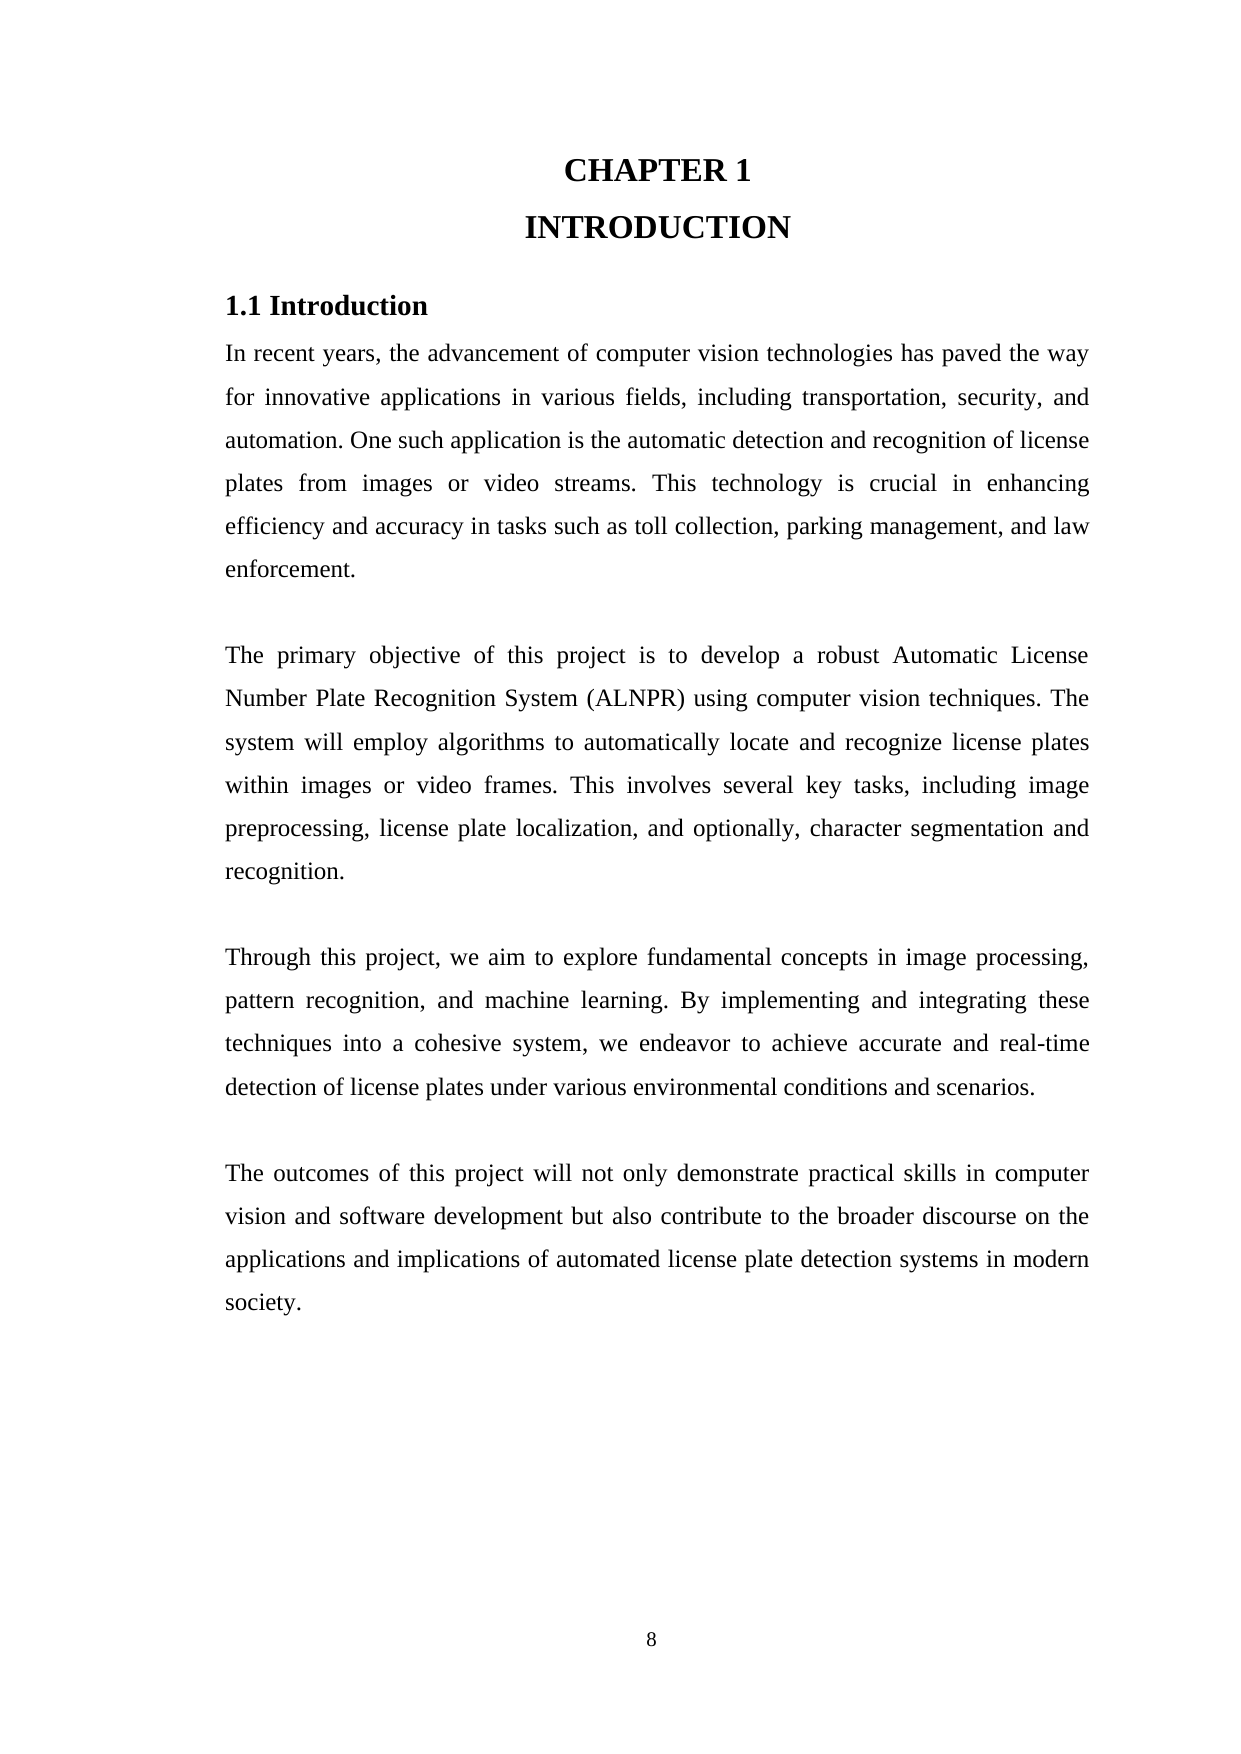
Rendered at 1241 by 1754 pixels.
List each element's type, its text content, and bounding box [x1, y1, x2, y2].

text Through this project, we aim to explore fundamental concepts in image processing, pattern recognition, and machine learning. By implementing and integrating these techniques into a cohesive system, we endeavor to achieve accurate and real-time detection of license plates under various environmental conditions and scenarios. [225, 942, 1090, 1100]
text In recent years, the advancement of computer vision technologies has paved the way for innovative applications in various fields, including transportation, security, and automation. One such application is the automatic detection and recognition of license plates from images or video streams. This technology is crucial in enhancing efficiency and accuracy in tasks such as toll collection, parking management, and law enforcement. [225, 338, 1090, 626]
subtitle CHAPTER 1 INTRODUCTION [225, 150, 1090, 246]
text The primary objective of this project is to develop a robust Automatic License Number Plate Recognition System (ALNPR) using computer vision techniques. The system will employ algorithms to automatically locate and recognize license plates within images or video frames. This involves several key tasks, including image preprocessing, license plate localization, and optionally, character segmentation and recognition. [225, 640, 1090, 885]
subtitle Introduction [225, 288, 1090, 322]
text The outcomes of this project will not only demonstrate practical skills in computer vision and software development but also contribute to the broader discourse on the applications and implications of automated license plate detection systems in modern society. [225, 1158, 1090, 1316]
